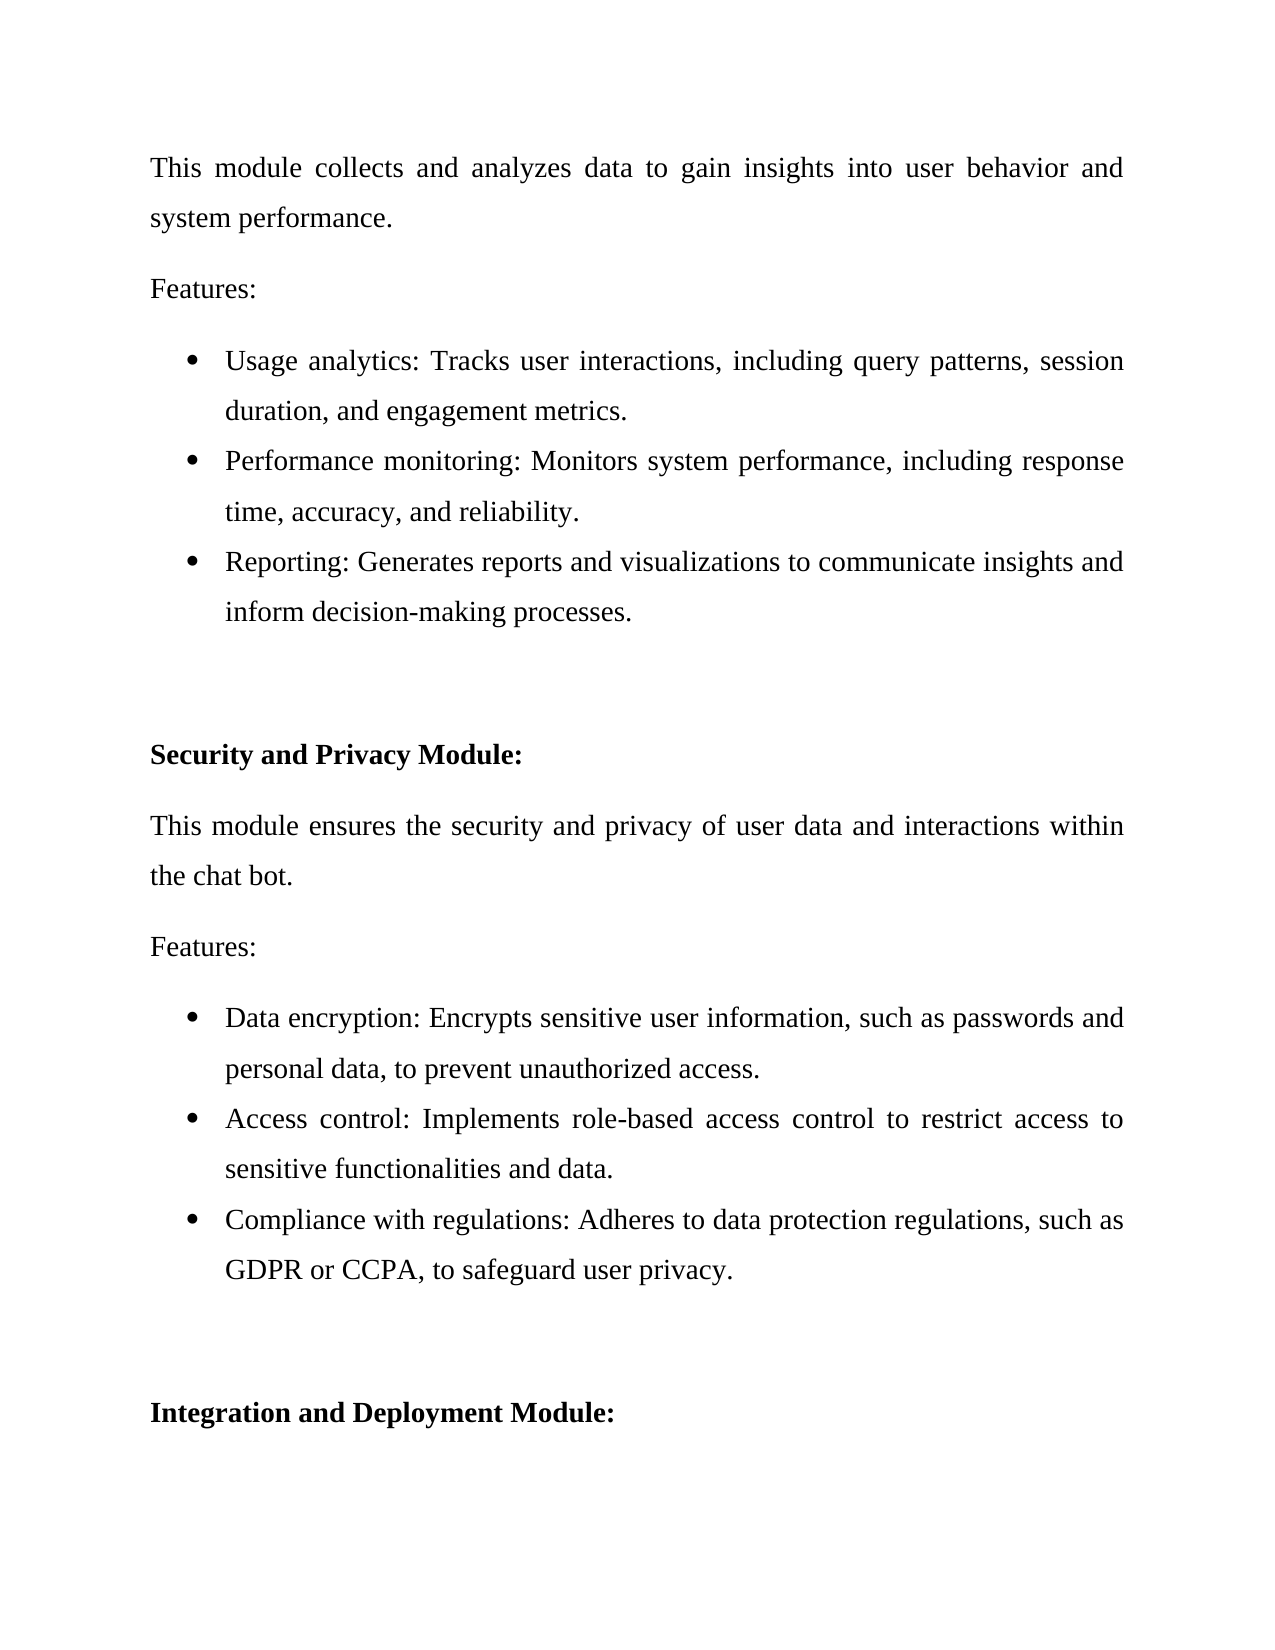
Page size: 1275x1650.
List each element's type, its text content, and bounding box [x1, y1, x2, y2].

text Features: [150, 929, 1125, 963]
text This module collects and analyzes data to gain insights into user behavior and system performance. [150, 150, 1125, 234]
list Access control: Implements role-based access control to restrict access to sensitive functionalities and data. [187, 1101, 1125, 1185]
list Usage analytics: Tracks user interactions, including query patterns, session duration, and engagement metrics. [187, 343, 1125, 427]
text Integration and Deployment Module: [150, 1395, 1125, 1428]
list Data encryption: Encrypts sensitive user information, such as passwords and personal data, to prevent unauthorized access. [187, 1001, 1125, 1084]
list Performance monitoring: Monitors system performance, including response time, accuracy, and reliability. [187, 443, 1125, 527]
list Reporting: Generates reports and visualizations to communicate insights and inform decision-making processes. [187, 544, 1125, 628]
text Security and Privacy Module: [150, 737, 1125, 770]
text Features: [150, 271, 1125, 305]
list Compliance with regulations: Adheres to data protection regulations, such as GDPR or CCPA, to safeguard user privacy. [187, 1202, 1125, 1286]
text This module ensures the security and privacy of user data and interactions within the chat bot. [150, 808, 1125, 892]
